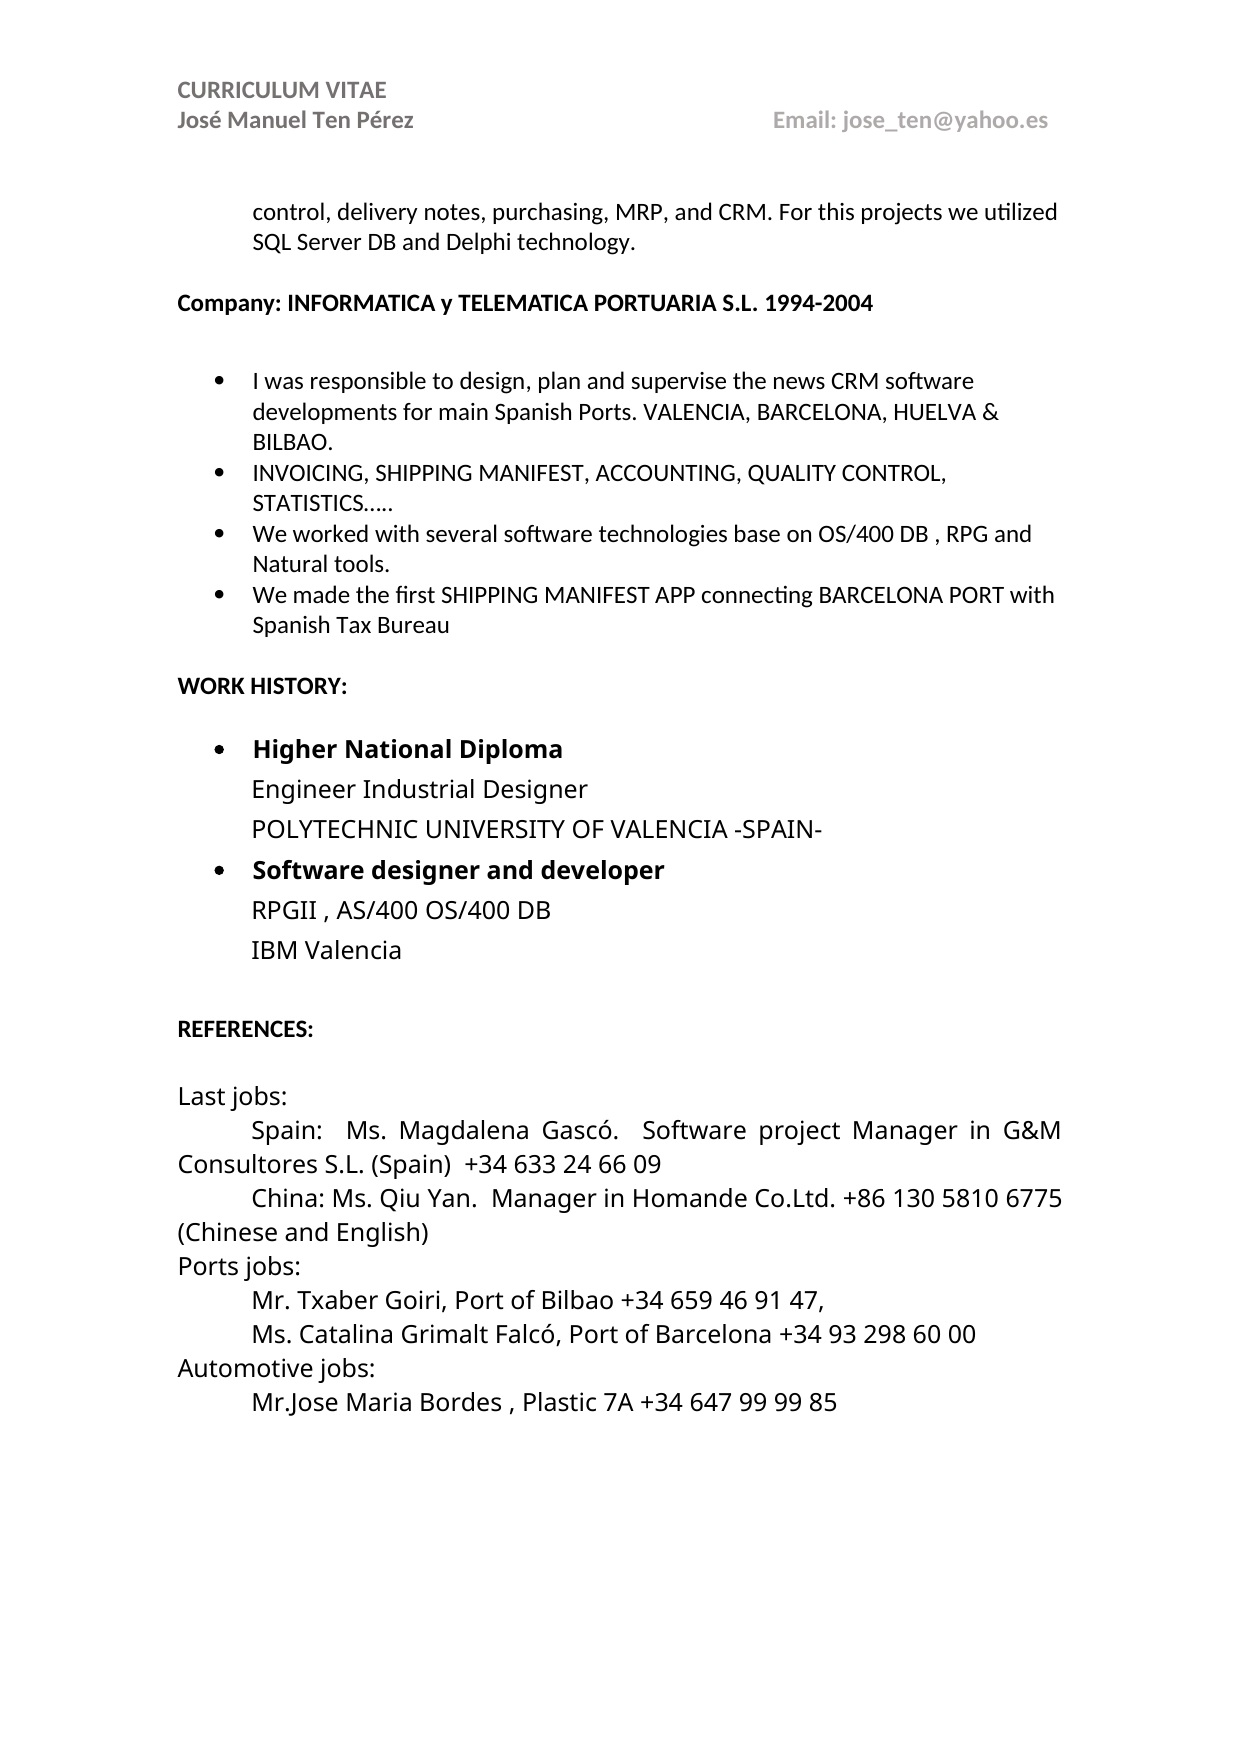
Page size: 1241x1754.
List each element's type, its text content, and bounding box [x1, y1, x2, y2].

text Ms. Catalina Grimalt Falcó, Port of Barcelona +34 93 298 60 00 [177, 1317, 1063, 1351]
list I was responsible to design, plan and supervise the news CRM software developments for main Spanish Ports. VALENCIA, BARCELONA, HUELVA & BILBAO. [215, 365, 1063, 457]
text RPGII , AS/400 OS/400 DB [177, 893, 1063, 927]
list Company: INFORMATICA y TELEMATICA PORTUARIA S.L. 1994-2004 [177, 287, 1063, 318]
text POLYTECHNIC UNIVERSITY OF VALENCIA -SPAIN- [251, 812, 1063, 846]
list We made the first SHIPPING MANIFEST APP connecting BARCELONA PORT with Spanish Tax Bureau [215, 579, 1063, 640]
list INVOICING, SHIPPING MANIFEST, ACCOUNTING, QUALITY CONTROL, STATISTICS….. [215, 457, 1063, 518]
text Spain: Ms. Magdalena Gascó. Software project Manager in G&M Consultores S.L. (Spain) +34 633 24 66 09 [177, 1112, 1063, 1180]
text Engineer Industrial Designer [177, 772, 1063, 806]
text IBM Valencia [251, 933, 1063, 967]
text China: Ms. Qiu Yan. Manager in Homande Co.Ltd. +86 130 5810 6775 (Chinese and English) [177, 1180, 1063, 1248]
list We worked with several software technologies base on OS/400 DB , RPG and Natural tools. [215, 518, 1063, 579]
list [215, 196, 1063, 257]
text Ports jobs: [177, 1248, 1063, 1283]
text Mr.Jose Maria Bordes , Plastic 7A +34 647 99 99 85 [177, 1385, 1063, 1419]
list Software designer and developer [215, 852, 1063, 886]
text Mr. Txaber Goiri, Port of Bilbao +34 659 46 91 47, [177, 1283, 1063, 1317]
text Last jobs: [177, 1078, 1063, 1112]
text REFERENCES: [177, 1014, 1063, 1044]
list Higher National Diploma [215, 731, 1063, 766]
text Automotive jobs: [177, 1351, 1063, 1385]
text WORK HISTORY: [177, 670, 1063, 701]
